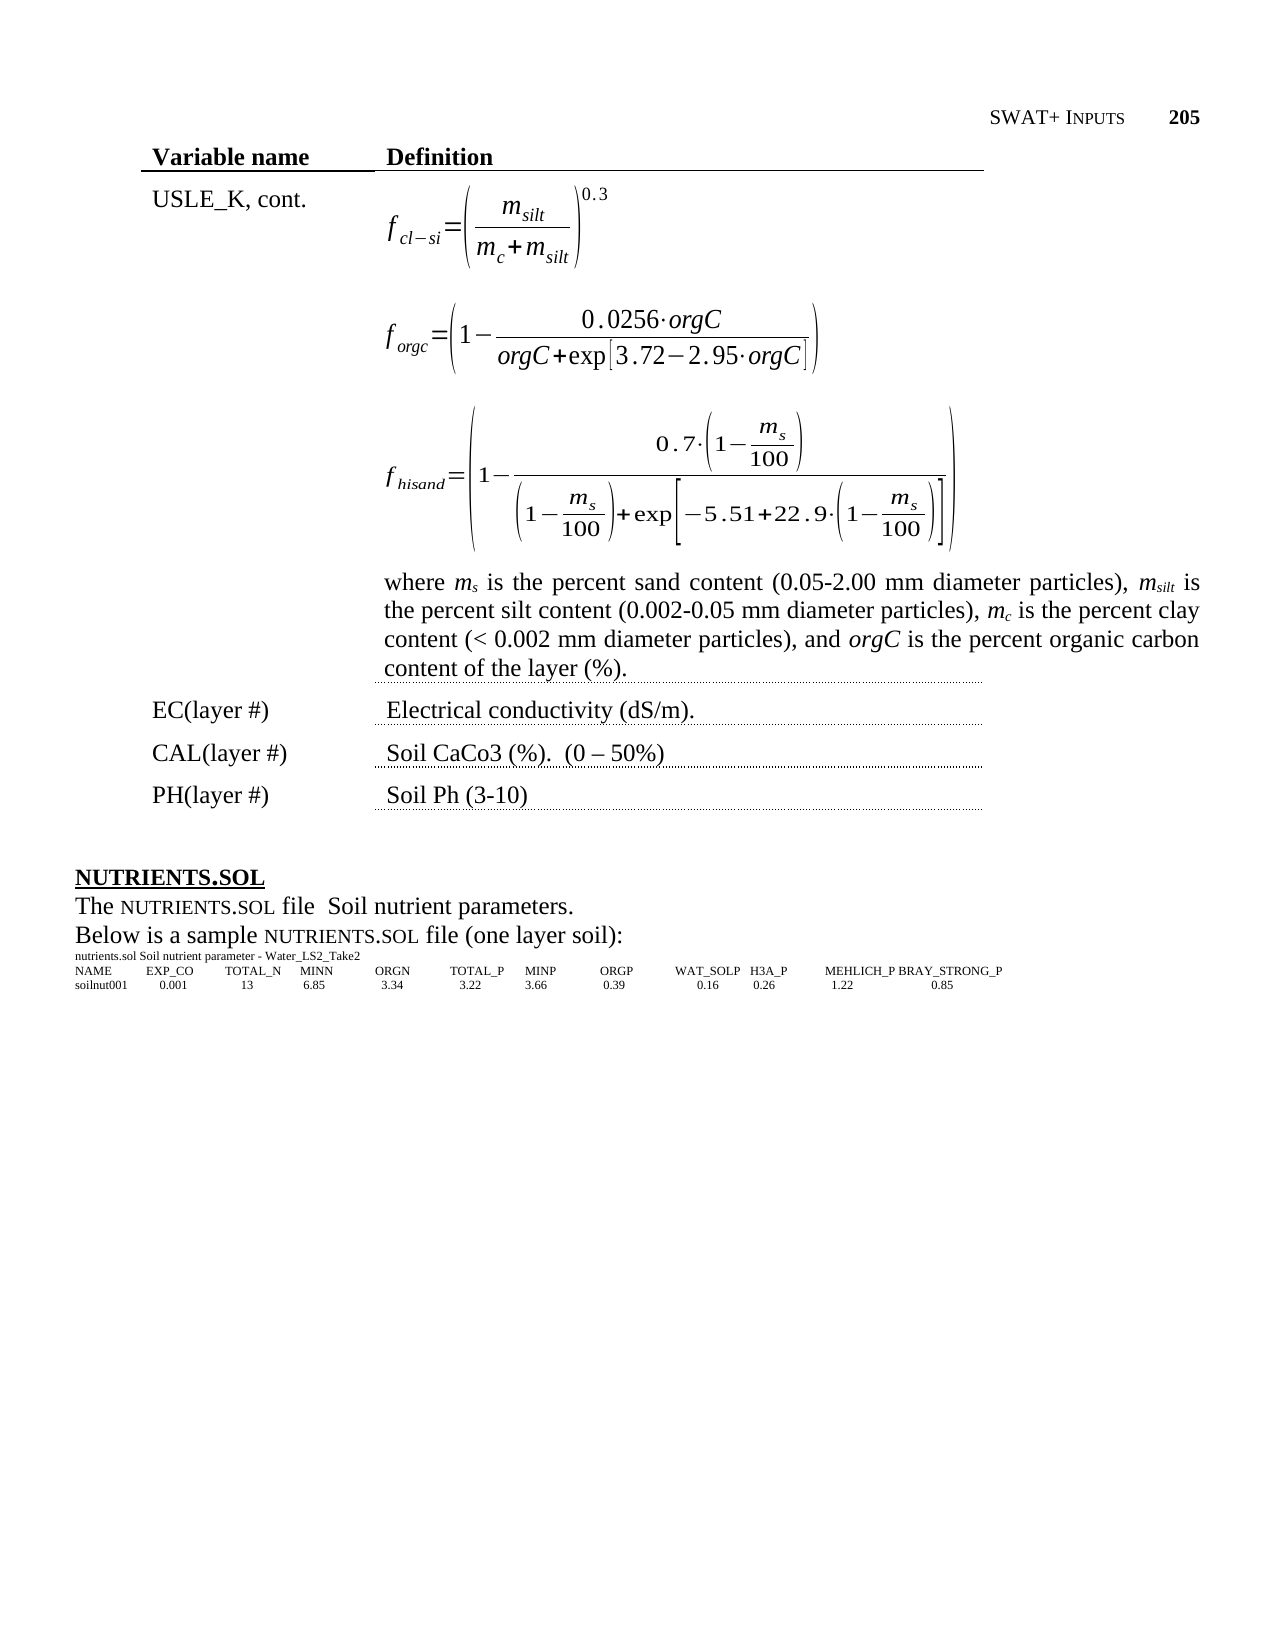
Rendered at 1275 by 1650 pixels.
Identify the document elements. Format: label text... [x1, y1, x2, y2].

text nutrients.sol Soil nutrient parameter - Water_LS2_Take2 [75, 949, 1200, 963]
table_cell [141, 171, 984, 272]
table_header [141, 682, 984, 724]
text where ms is the percent sand content (0.05-2.00 mm diameter particles), msilt is the percent silt content (0.002-0.05 mm diameter particles), mc is the percent clay content (< 0.002 mm diameter particles), and orgC is the percent organic carbon content of the layer (%). [384, 567, 1200, 682]
text nutrients.sol [75, 858, 1200, 891]
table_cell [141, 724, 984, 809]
text Below is a sample nutrients.sol file (one layer soil): [75, 920, 1200, 949]
text The nutrients.sol file Soil nutrient parameters. [75, 891, 1200, 920]
text NAME EXP_CO TOTAL_N MINN ORGN TOTAL_P MINP ORGP WAT_SOLP H3A_P MEHLICH_P BRAY_STRONG_P [75, 963, 1200, 978]
text soilnut001 0.001 13 6.85 3.34 3.22 3.66 0.39 0.16 0.26 1.22 0.85 [75, 978, 1200, 992]
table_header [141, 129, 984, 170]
